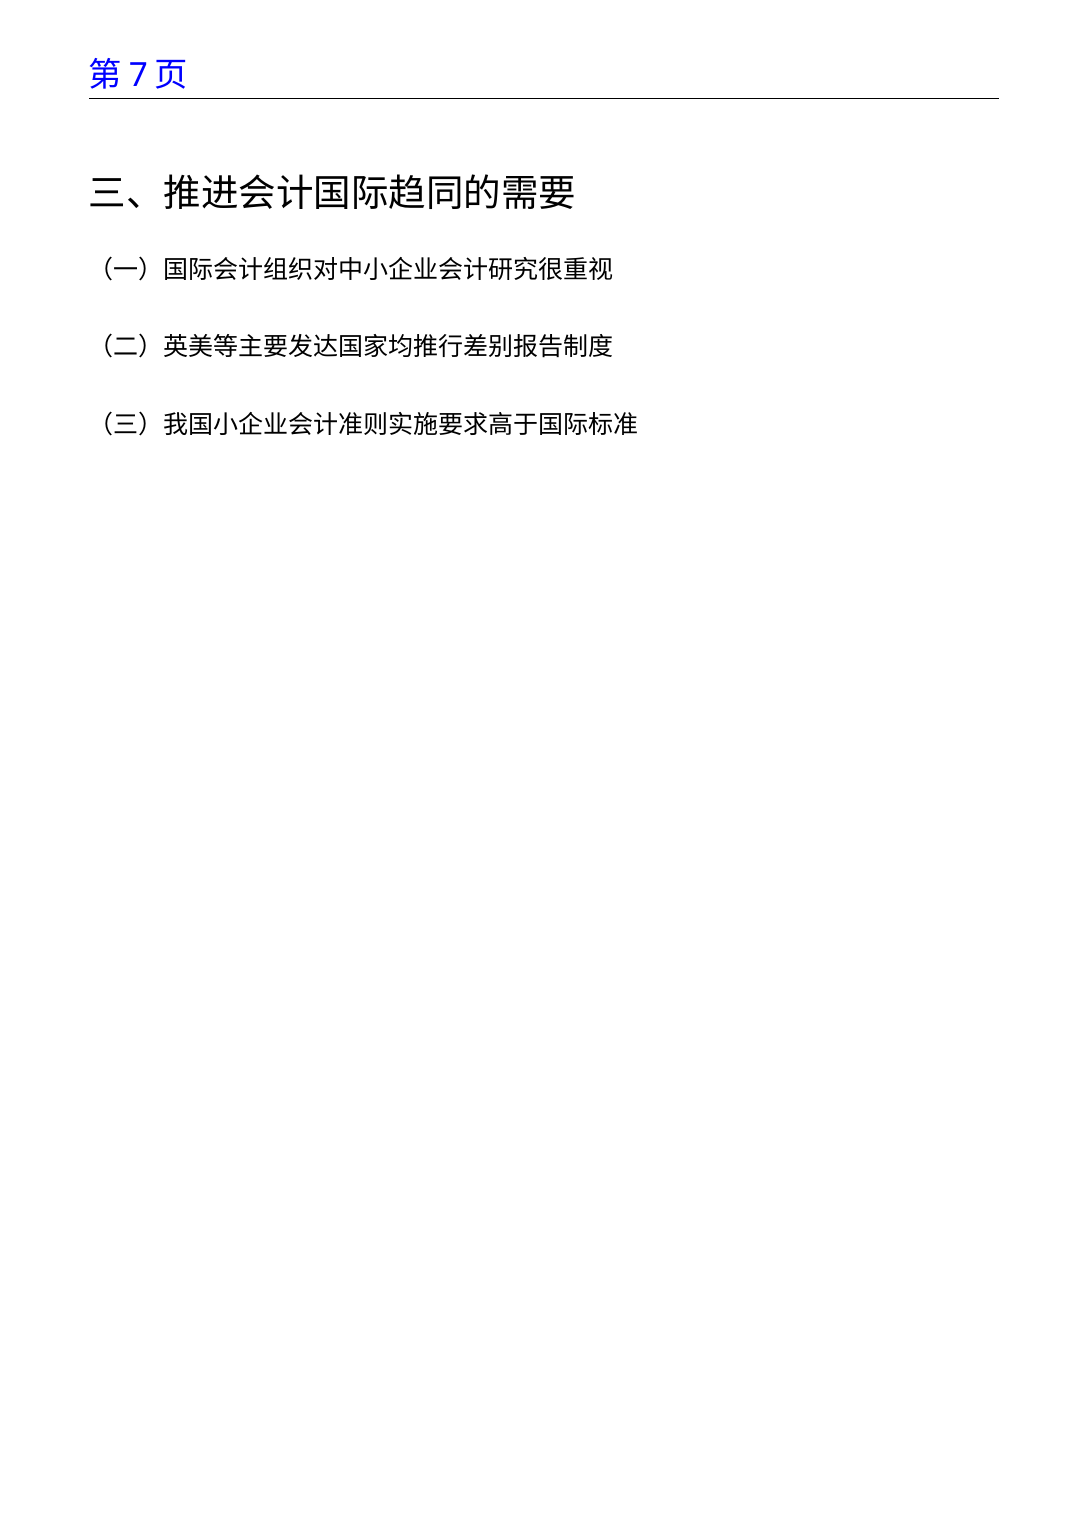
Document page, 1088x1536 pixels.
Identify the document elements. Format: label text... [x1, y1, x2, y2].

subtitle （三）我国小企业会计准则实施要求高于国际标准 [89, 390, 999, 455]
subtitle 三、推进会计国际趋同的需要 [89, 157, 999, 222]
subtitle （二）英美等主要发达国家均推行差别报告制度 [89, 312, 999, 377]
subtitle （一）国际会计组织对中小企业会计研究很重视 [89, 235, 999, 300]
